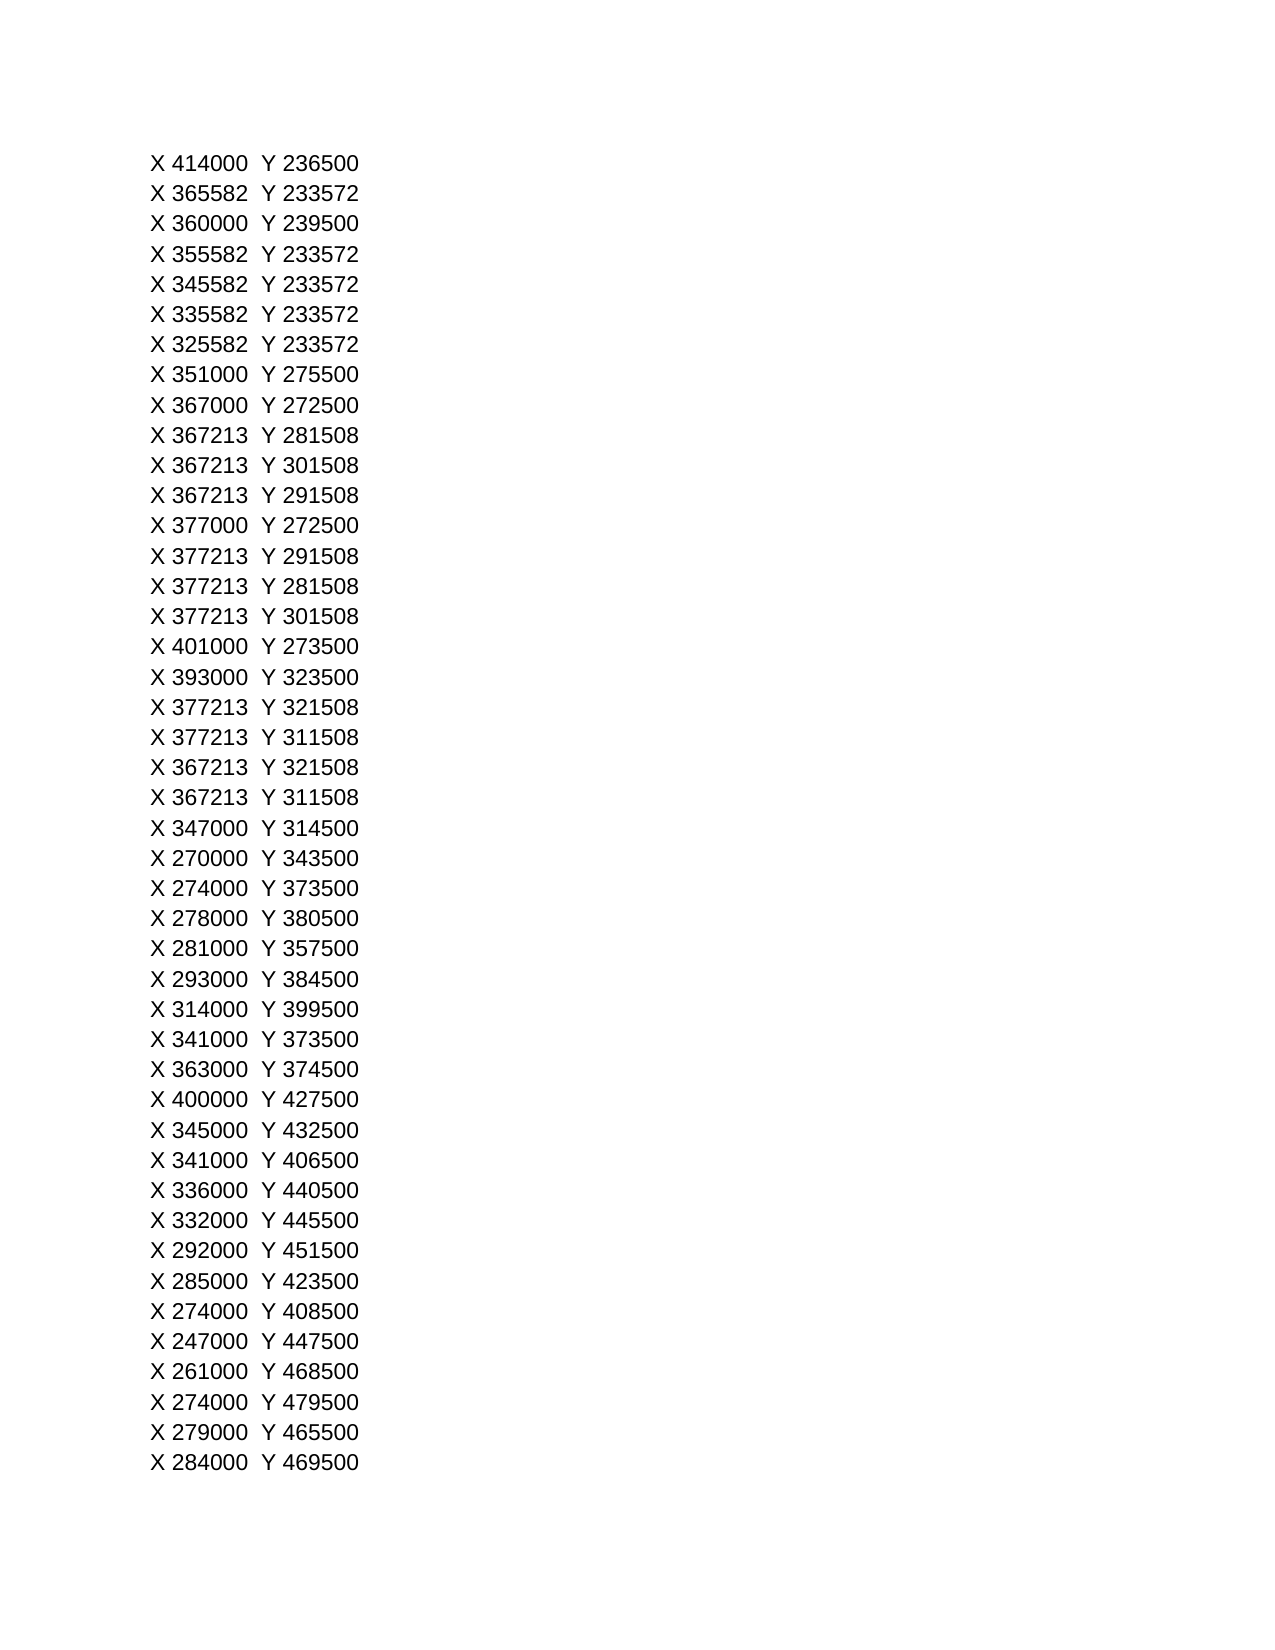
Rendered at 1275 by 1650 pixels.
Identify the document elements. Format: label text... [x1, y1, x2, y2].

text X 367213 Y 281508 [150, 422, 1125, 448]
text X 278000 Y 380500 [150, 905, 1125, 932]
text X 401000 Y 273500 [150, 633, 1125, 660]
text X 274000 Y 373500 [150, 875, 1125, 901]
text X 377000 Y 272500 [150, 512, 1125, 539]
text X 355582 Y 233572 [150, 241, 1125, 267]
text X 367213 Y 311508 [150, 784, 1125, 811]
text X 336000 Y 440500 [150, 1177, 1125, 1203]
text X 281000 Y 357500 [150, 935, 1125, 962]
text X 270000 Y 343500 [150, 845, 1125, 871]
text X 393000 Y 323500 [150, 663, 1125, 690]
text X 314000 Y 399500 [150, 996, 1125, 1022]
text X 345000 Y 432500 [150, 1117, 1125, 1143]
text X 367213 Y 321508 [150, 754, 1125, 781]
text X 377213 Y 321508 [150, 694, 1125, 720]
text X 377213 Y 301508 [150, 603, 1125, 629]
text X 360000 Y 239500 [150, 210, 1125, 237]
text X 400000 Y 427500 [150, 1086, 1125, 1113]
text X 247000 Y 447500 [150, 1328, 1125, 1354]
text X 367213 Y 291508 [150, 482, 1125, 509]
text X 351000 Y 275500 [150, 361, 1125, 388]
text X 367213 Y 301508 [150, 452, 1125, 478]
text X 377213 Y 291508 [150, 543, 1125, 569]
text X 293000 Y 384500 [150, 966, 1125, 992]
text X 347000 Y 314500 [150, 814, 1125, 841]
text X 341000 Y 373500 [150, 1026, 1125, 1052]
text X 285000 Y 423500 [150, 1268, 1125, 1294]
text X 345582 Y 233572 [150, 271, 1125, 297]
text X 414000 Y 236500 [150, 150, 1125, 176]
text X 284000 Y 469500 [150, 1449, 1125, 1475]
text X 279000 Y 465500 [150, 1419, 1125, 1445]
text X 292000 Y 451500 [150, 1237, 1125, 1264]
text X 377213 Y 281508 [150, 573, 1125, 599]
text X 377213 Y 311508 [150, 724, 1125, 750]
text X 274000 Y 479500 [150, 1388, 1125, 1415]
text X 363000 Y 374500 [150, 1056, 1125, 1083]
text X 365582 Y 233572 [150, 180, 1125, 207]
text X 367000 Y 272500 [150, 392, 1125, 418]
text X 325582 Y 233572 [150, 331, 1125, 358]
text X 341000 Y 406500 [150, 1147, 1125, 1173]
text X 274000 Y 408500 [150, 1298, 1125, 1324]
text X 335582 Y 233572 [150, 301, 1125, 327]
text X 332000 Y 445500 [150, 1207, 1125, 1234]
text X 261000 Y 468500 [150, 1358, 1125, 1385]
